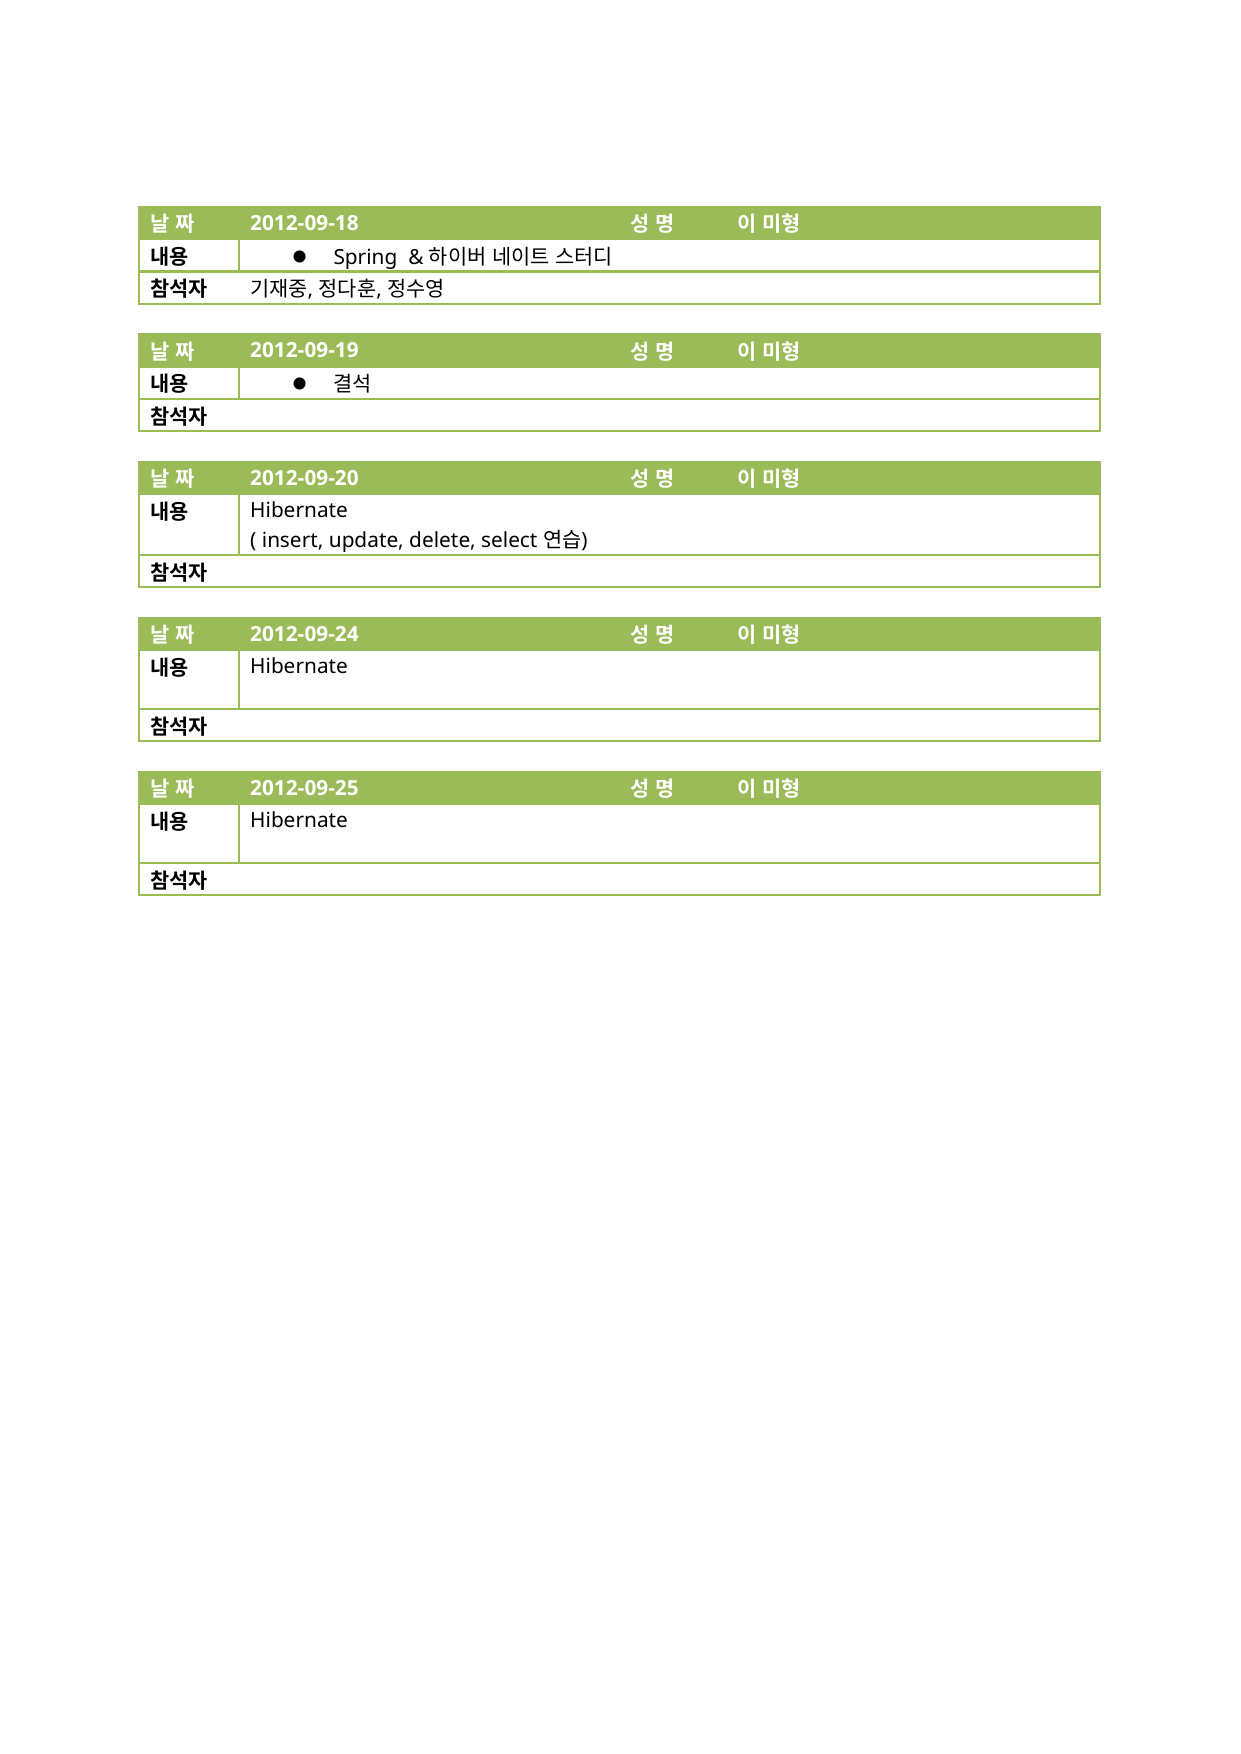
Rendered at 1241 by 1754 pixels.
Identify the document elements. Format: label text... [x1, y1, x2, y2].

table_cell Hibernate [240, 805, 1099, 862]
table_header 2012-09-19 [239, 335, 619, 366]
table_cell 내용 [140, 240, 238, 270]
table_header 성 명 [619, 335, 726, 366]
table_cell 참석자 [140, 556, 239, 586]
table_cell 참석자 [140, 400, 239, 430]
table_cell 내용 [140, 651, 238, 708]
table_cell 기재중, 정다훈, 정수영 [239, 273, 1099, 303]
table_header 2012-09-20 [239, 463, 619, 493]
table_header 이 미형 [726, 619, 1099, 649]
table_cell 참석자 [140, 710, 239, 740]
table_header 날 짜 [140, 335, 239, 366]
table_header 이 미형 [726, 463, 1099, 493]
table_cell Spring & 하이버 네이트 스터디 [240, 240, 1099, 270]
table_header 이 미형 [726, 335, 1099, 366]
table_cell 참석자 [140, 273, 239, 303]
table_cell [239, 710, 1099, 740]
table_header 날 짜 [140, 773, 239, 803]
table_header 2012-09-18 [239, 208, 619, 238]
table_header 날 짜 [140, 208, 239, 238]
table_header 날 짜 [140, 463, 239, 493]
table_cell 결석 [240, 368, 1099, 398]
table_cell [239, 556, 1099, 586]
table_cell 내용 [140, 368, 238, 398]
table_header 날 짜 [140, 619, 239, 649]
table_header 성 명 [619, 208, 726, 238]
table_cell 내용 [140, 495, 238, 554]
table_cell 참석자 [140, 864, 239, 894]
table_header 이 미형 [726, 208, 1099, 238]
table_cell Hibernate ( insert, update, delete, select 연습) [240, 495, 1099, 554]
table_cell [239, 864, 1099, 894]
table_header 2012-09-24 [239, 619, 619, 649]
table_cell Hibernate [240, 651, 1099, 708]
table_header 2012-09-25 [239, 773, 619, 803]
table_cell [239, 400, 1099, 430]
table_cell 내용 [140, 805, 238, 862]
table_header 이 미형 [726, 773, 1099, 803]
table_header 성 명 [619, 463, 726, 493]
table_header 성 명 [619, 773, 726, 803]
table_header 성 명 [619, 619, 726, 649]
